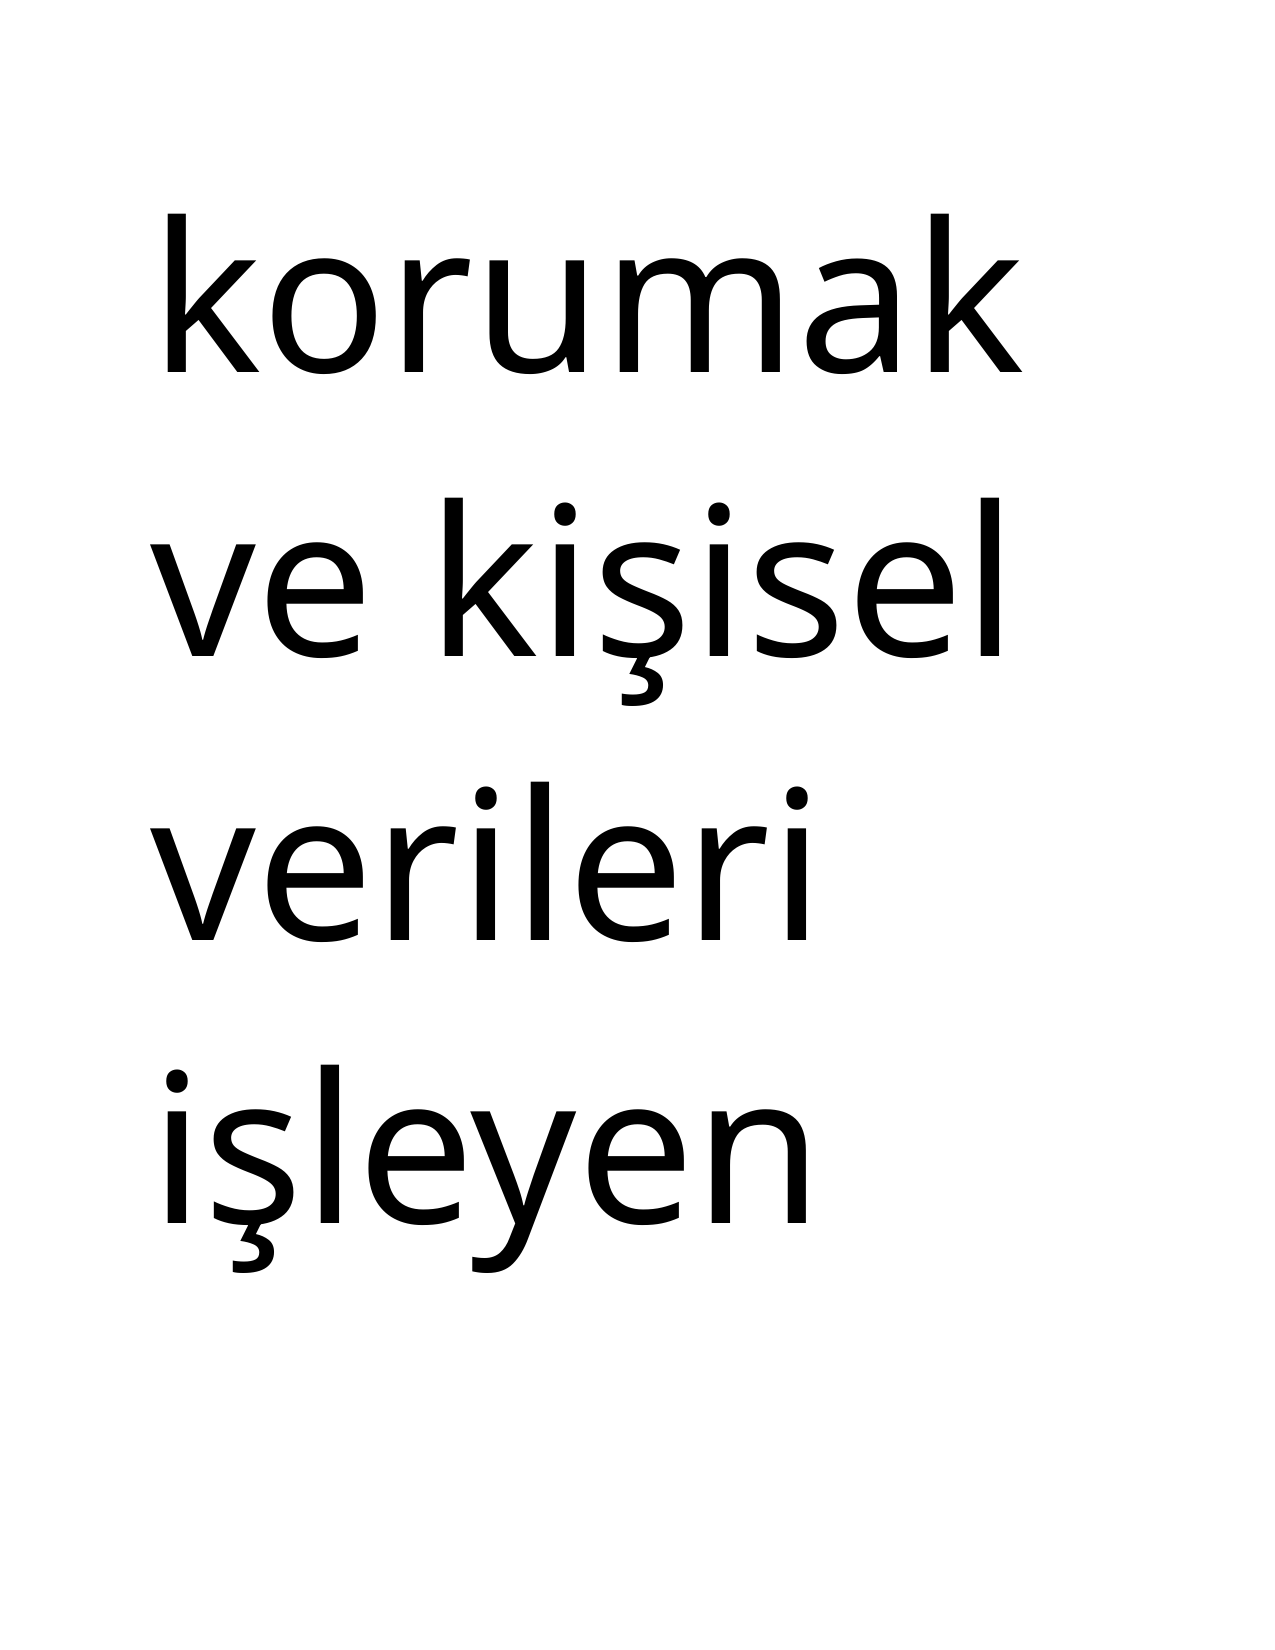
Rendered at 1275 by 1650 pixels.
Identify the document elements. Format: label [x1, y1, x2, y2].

table_cell [139, 150, 1114, 1285]
